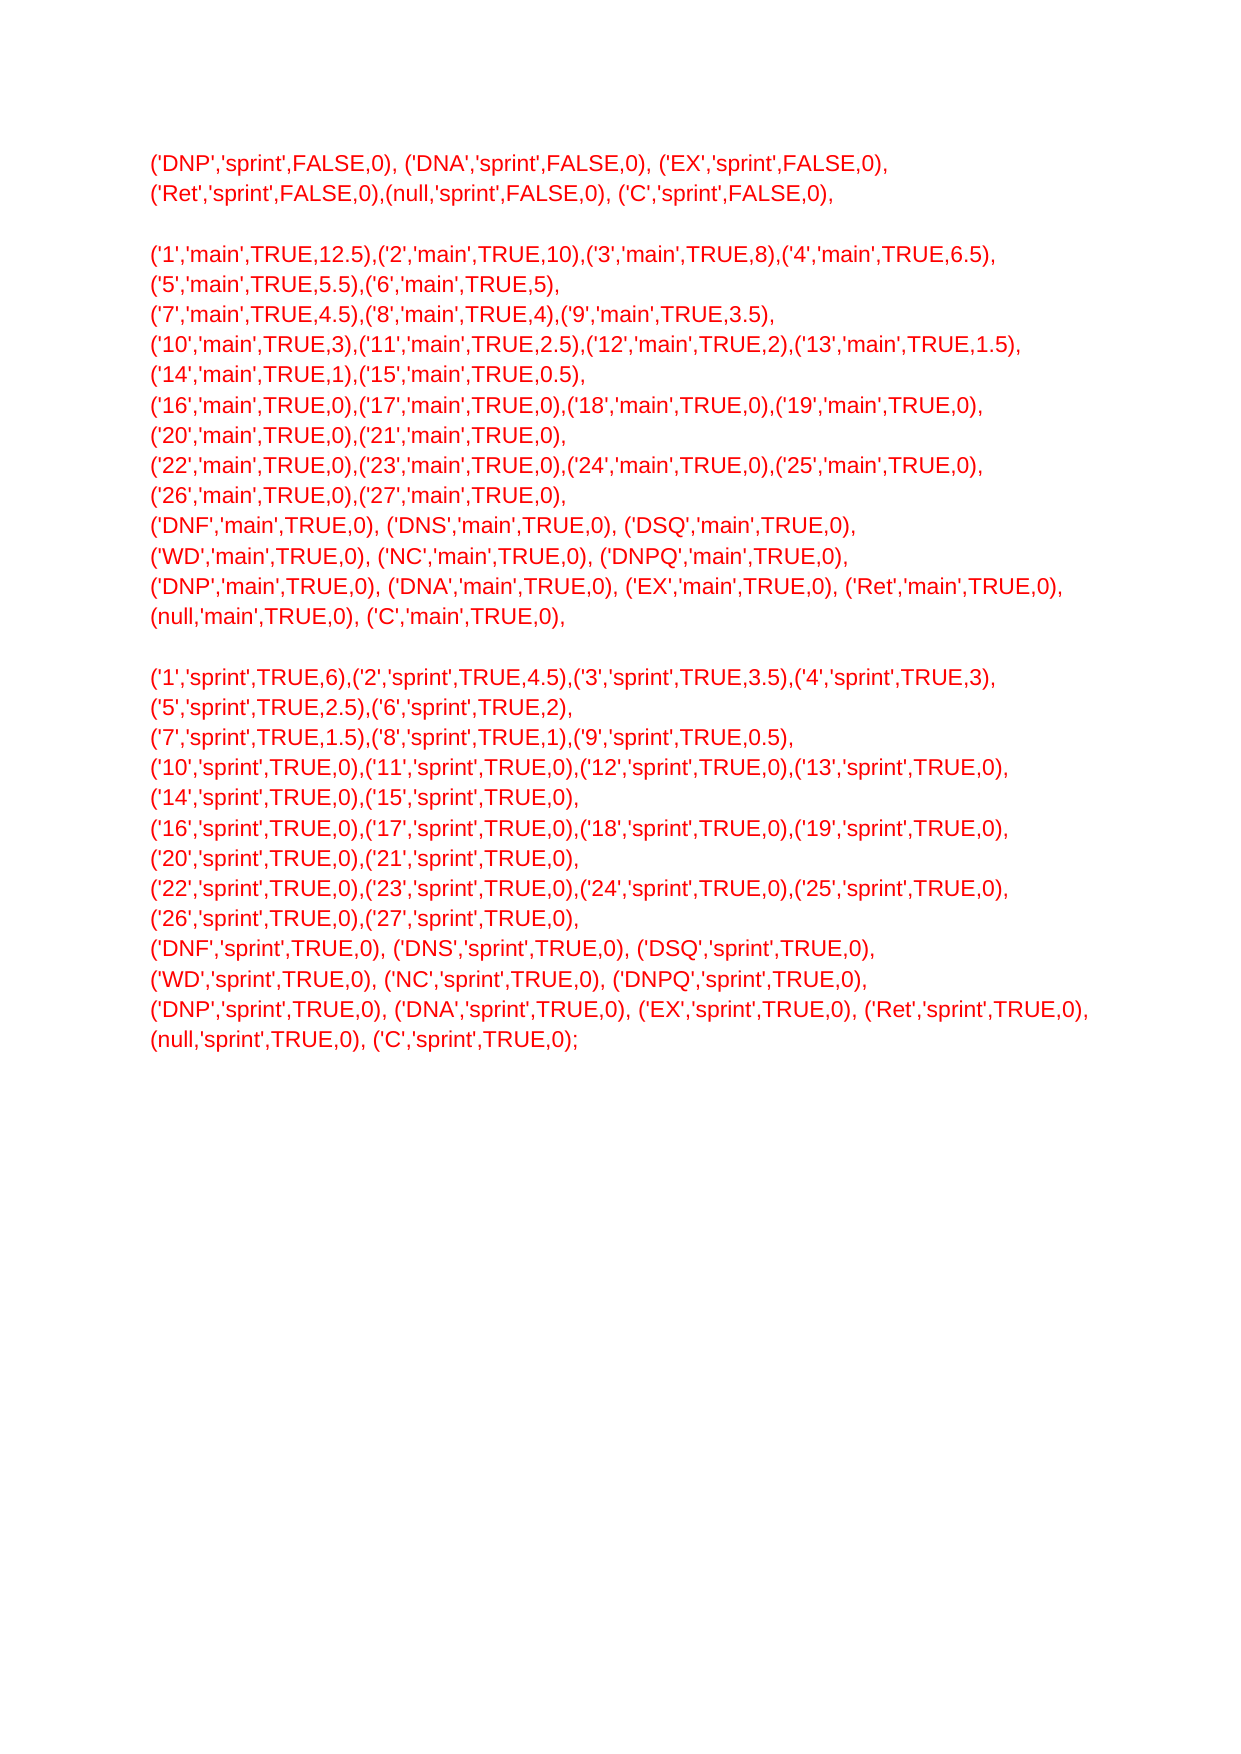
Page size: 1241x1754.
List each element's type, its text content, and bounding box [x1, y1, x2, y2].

text ('16','main',TRUE,0),('17','main',TRUE,0),('18','main',TRUE,0),('19','main',TRUE,0),('20','main',TRUE,0),('21','main',TRUE,0), [150, 392, 1090, 448]
text ('7','main',TRUE,4.5),('8','main',TRUE,4),('9','main',TRUE,3.5), [150, 301, 1090, 327]
text ('10','main',TRUE,3),('11','main',TRUE,2.5),('12','main',TRUE,2),('13','main',TRUE,1.5),('14','main',TRUE,1),('15','main',TRUE,0.5), [150, 331, 1090, 388]
text ('1','main',TRUE,12.5),('2','main',TRUE,10),('3','main',TRUE,8),('4','main',TRUE,6.5),('5','main',TRUE,5.5),('6','main',TRUE,5), [150, 241, 1090, 297]
text ('10','sprint',TRUE,0),('11','sprint',TRUE,0),('12','sprint',TRUE,0),('13','sprint',TRUE,0),('14','sprint',TRUE,0),('15','sprint',TRUE,0), [150, 754, 1090, 811]
text ('DNF','sprint',TRUE,0), ('DNS','sprint',TRUE,0), ('DSQ','sprint',TRUE,0), [150, 935, 1090, 962]
text ('WD','main',TRUE,0), ('NC','main',TRUE,0), ('DNPQ','main',TRUE,0), [150, 543, 1090, 569]
text ('DNP','main',TRUE,0), ('DNA','main',TRUE,0), ('EX','main',TRUE,0), ('Ret','main',TRUE,0),(null,'main',TRUE,0), ('C','main',TRUE,0), [150, 573, 1090, 629]
text ('16','sprint',TRUE,0),('17','sprint',TRUE,0),('18','sprint',TRUE,0),('19','sprint',TRUE,0),('20','sprint',TRUE,0),('21','sprint',TRUE,0), [150, 814, 1090, 871]
text ('DNP','sprint',TRUE,0), ('DNA','sprint',TRUE,0), ('EX','sprint',TRUE,0), ('Ret','sprint',TRUE,0),(null,'sprint',TRUE,0), ('C','sprint',TRUE,0); [150, 996, 1090, 1052]
text ('1','sprint',TRUE,6),('2','sprint',TRUE,4.5),('3','sprint',TRUE,3.5),('4','sprint',TRUE,3),('5','sprint',TRUE,2.5),('6','sprint',TRUE,2), [150, 663, 1090, 720]
text ('WD','sprint',TRUE,0), ('NC','sprint',TRUE,0), ('DNPQ','sprint',TRUE,0), [150, 966, 1090, 992]
text ('22','main',TRUE,0),('23','main',TRUE,0),('24','main',TRUE,0),('25','main',TRUE,0),('26','main',TRUE,0),('27','main',TRUE,0), [150, 452, 1090, 509]
text ('7','sprint',TRUE,1.5),('8','sprint',TRUE,1),('9','sprint',TRUE,0.5), [150, 724, 1090, 750]
text ('22','sprint',TRUE,0),('23','sprint',TRUE,0),('24','sprint',TRUE,0),('25','sprint',TRUE,0),('26','sprint',TRUE,0),('27','sprint',TRUE,0), [150, 875, 1090, 932]
text ('DNP','sprint',FALSE,0), ('DNA','sprint',FALSE,0), ('EX','sprint',FALSE,0), ('Ret','sprint',FALSE,0),(null,'sprint',FALSE,0), ('C','sprint',FALSE,0), [150, 150, 1090, 207]
text ('DNF','main',TRUE,0), ('DNS','main',TRUE,0), ('DSQ','main',TRUE,0), [150, 512, 1090, 539]
